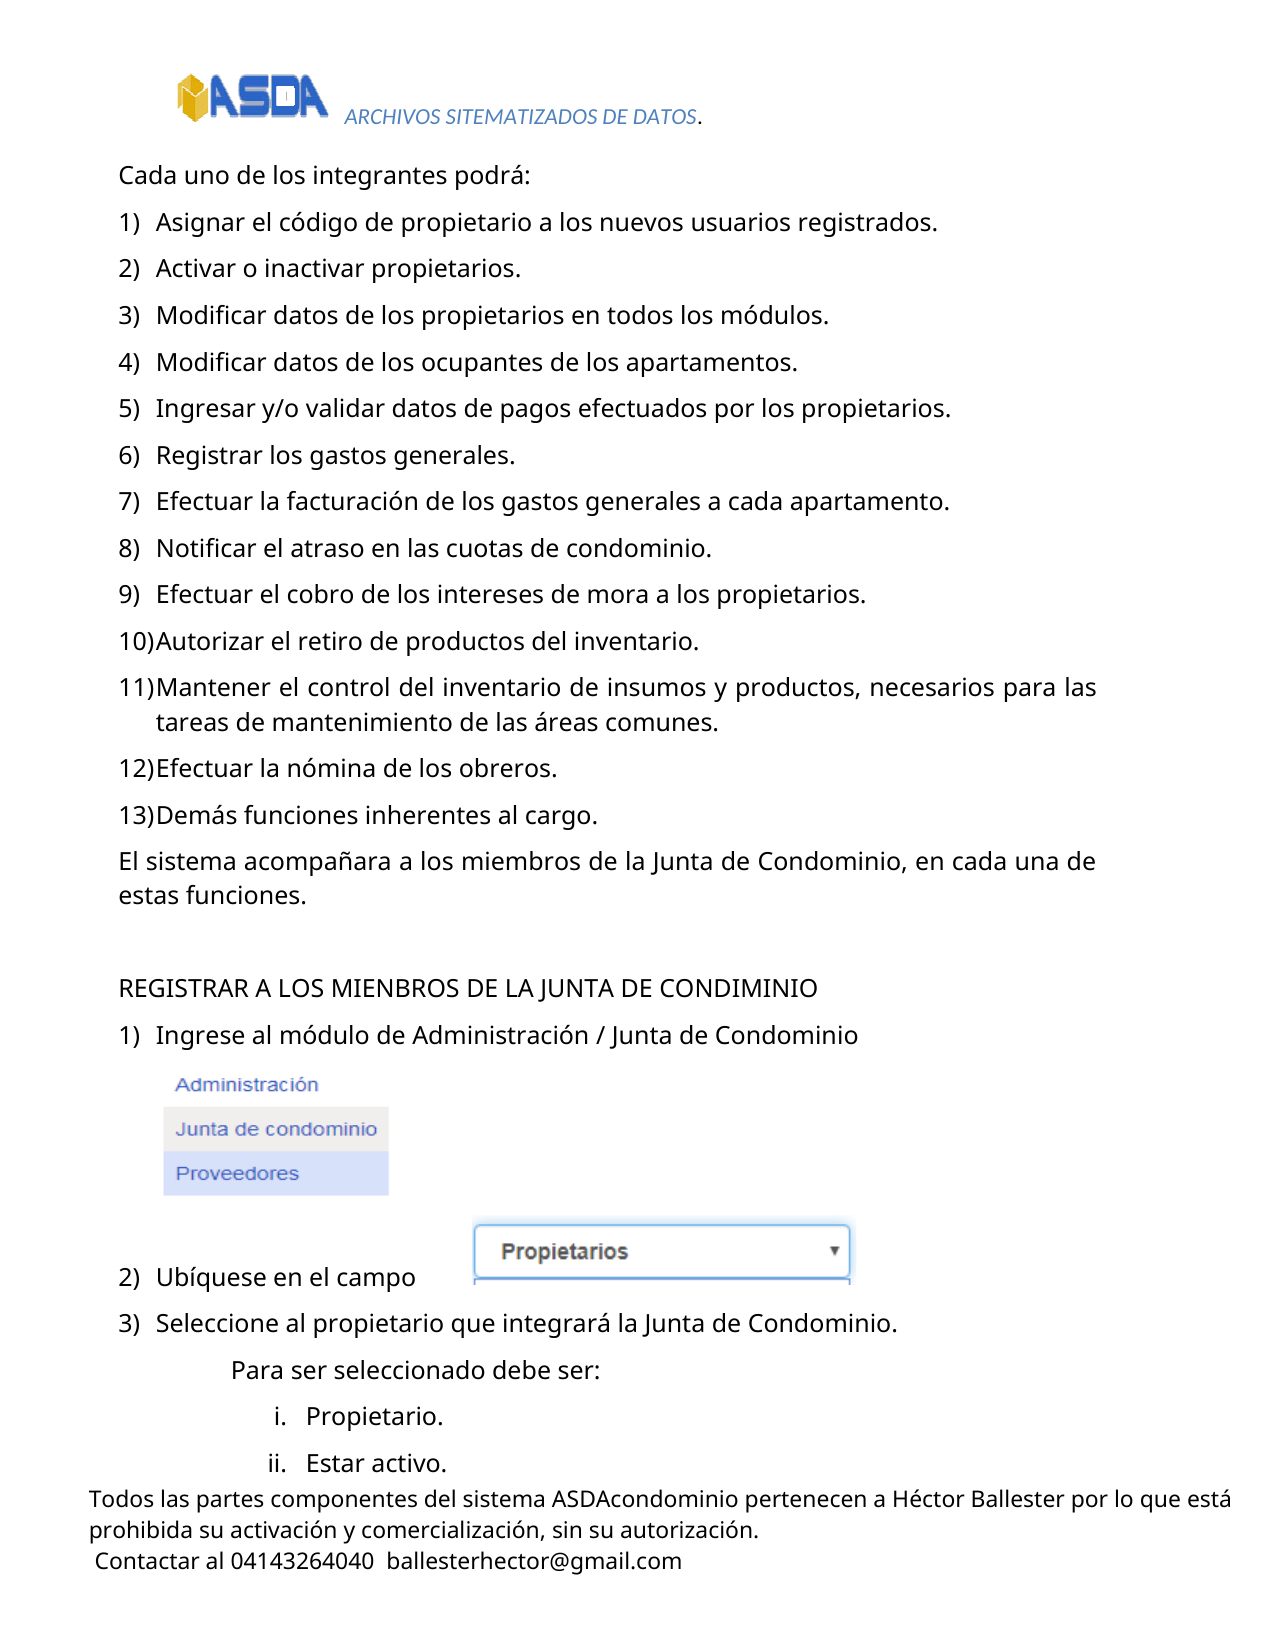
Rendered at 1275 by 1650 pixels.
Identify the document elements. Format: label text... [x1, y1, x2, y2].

list Registrar los gastos generales. [118, 437, 1098, 471]
picture [177, 73, 329, 125]
list Propietario. [287, 1399, 1098, 1433]
list Ingrese al módulo de Administración / Junta de Condominio [118, 1018, 1098, 1052]
list Asignar el código de propietario a los nuevos usuarios registrados. [118, 204, 1098, 238]
list Demás funciones inherentes al cargo. [118, 797, 1098, 831]
text Cada uno de los integrantes podrá: [118, 158, 1098, 192]
picture [471, 1215, 857, 1285]
list Efectuar la facturación de los gastos generales a cada apartamento. [118, 484, 1098, 518]
list Modificar datos de los ocupantes de los apartamentos. [118, 344, 1098, 378]
list Efectuar la nómina de los obreros. [118, 751, 1098, 785]
list Activar o inactivar propietarios. [118, 251, 1098, 285]
text El sistema acompañara a los miembros de la Junta de Condominio, en cada una de estas funciones. [118, 844, 1098, 912]
list Notificar el atraso en las cuotas de condominio. [118, 530, 1098, 564]
list Ubíquese en el campo [118, 1259, 1098, 1293]
list Ingresar y/o validar datos de pagos efectuados por los propietarios. [118, 391, 1098, 425]
list Efectuar el cobro de los intereses de mora a los propietarios. [118, 577, 1098, 611]
list Mantener el control del inventario de insumos y productos, necesarios para las tareas de mantenimiento de las áreas comunes. [118, 670, 1098, 738]
list Estar activo. [287, 1445, 1098, 1479]
picture [131, 1064, 400, 1201]
text Para ser seleccionado debe ser: [231, 1352, 1098, 1386]
text REGISTRAR A LOS MIENBROS DE LA JUNTA DE CONDIMINIO [118, 971, 1098, 1005]
list Autorizar el retiro de productos del inventario. [118, 623, 1098, 658]
list Modificar datos de los propietarios en todos los módulos. [118, 298, 1098, 332]
list Seleccione al propietario que integrará la Junta de Condominio. [118, 1306, 1098, 1340]
